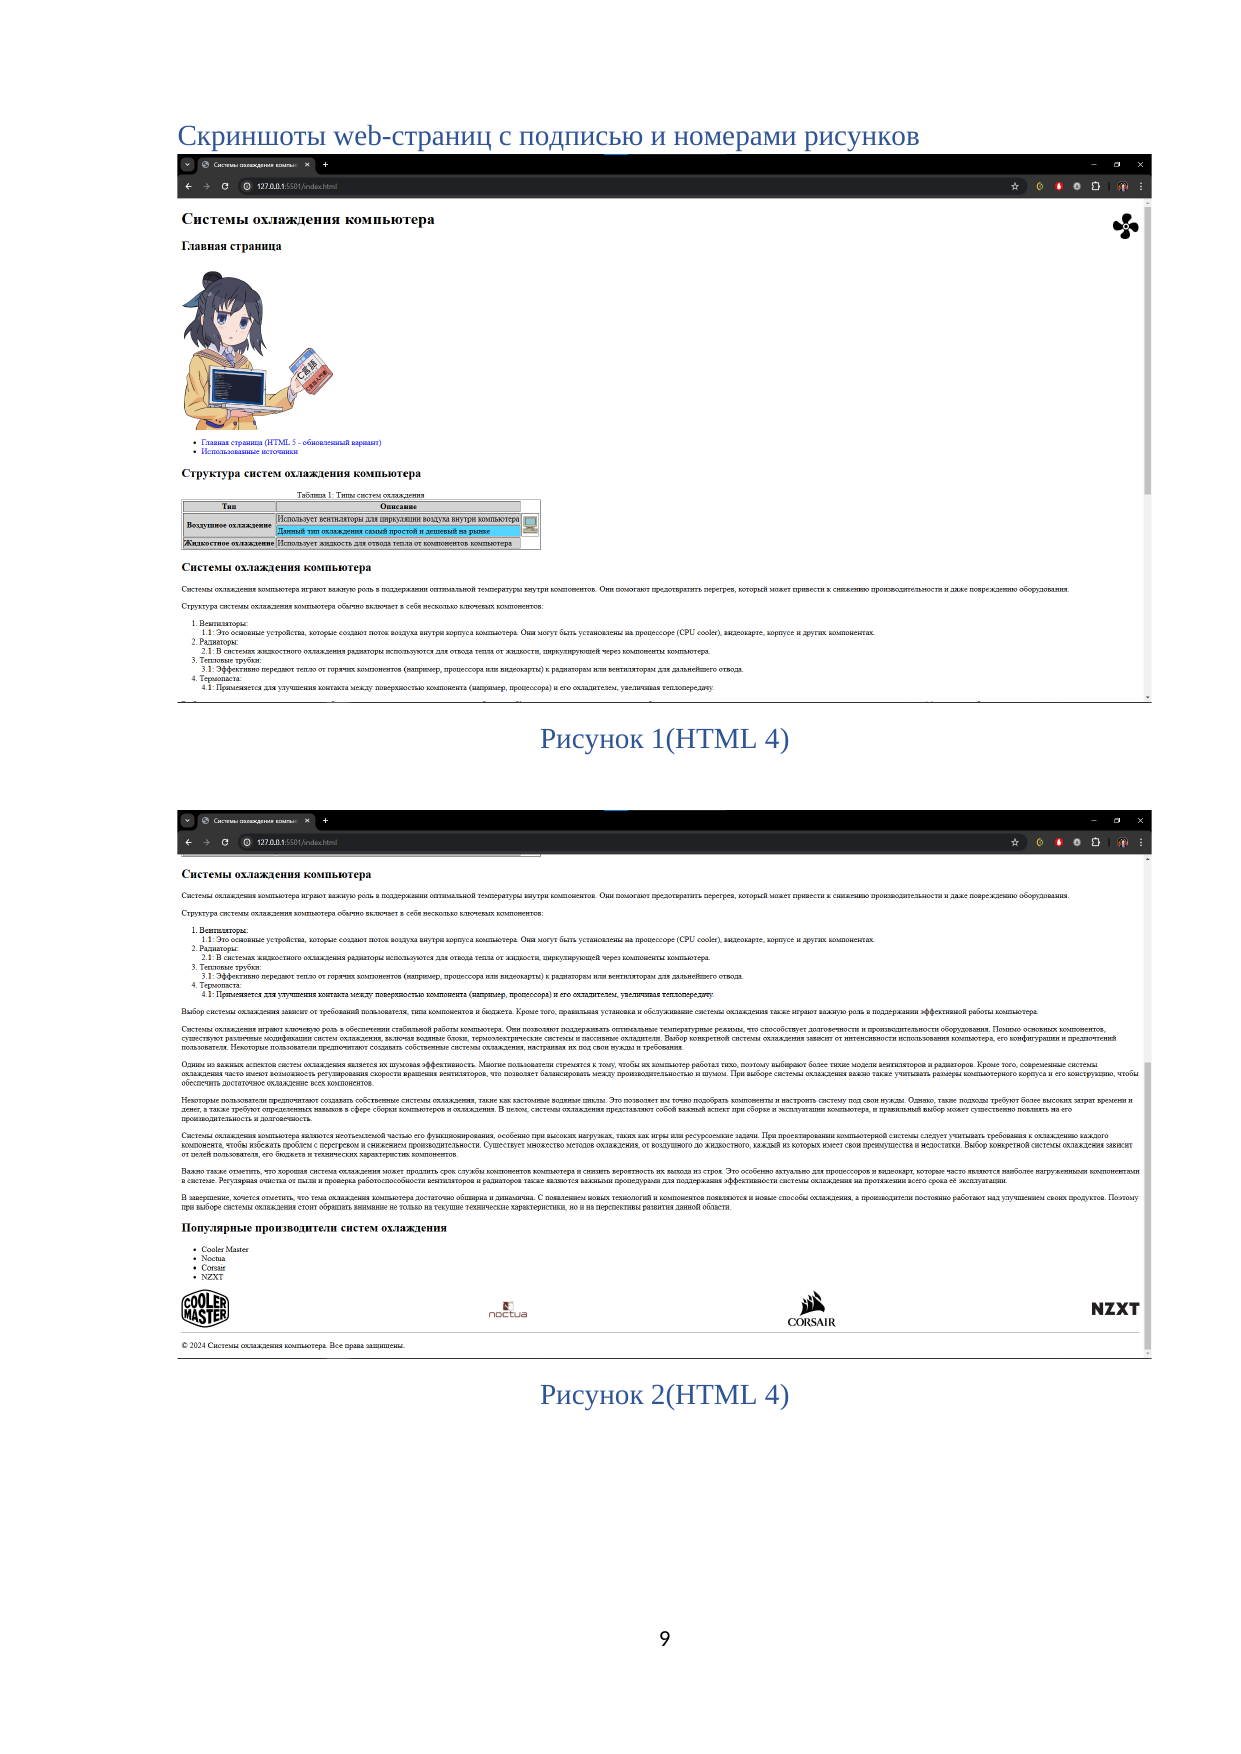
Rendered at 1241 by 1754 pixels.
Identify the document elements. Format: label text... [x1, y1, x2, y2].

picture [177, 154, 1152, 703]
picture [177, 810, 1152, 1359]
subtitle Рисунок 1(HTML 4) [177, 721, 1152, 755]
subtitle Рисунок 2(HTML 4) [177, 1377, 1152, 1411]
subtitle Скриншоты web-страниц с подписью и номерами рисунков [177, 118, 1152, 152]
